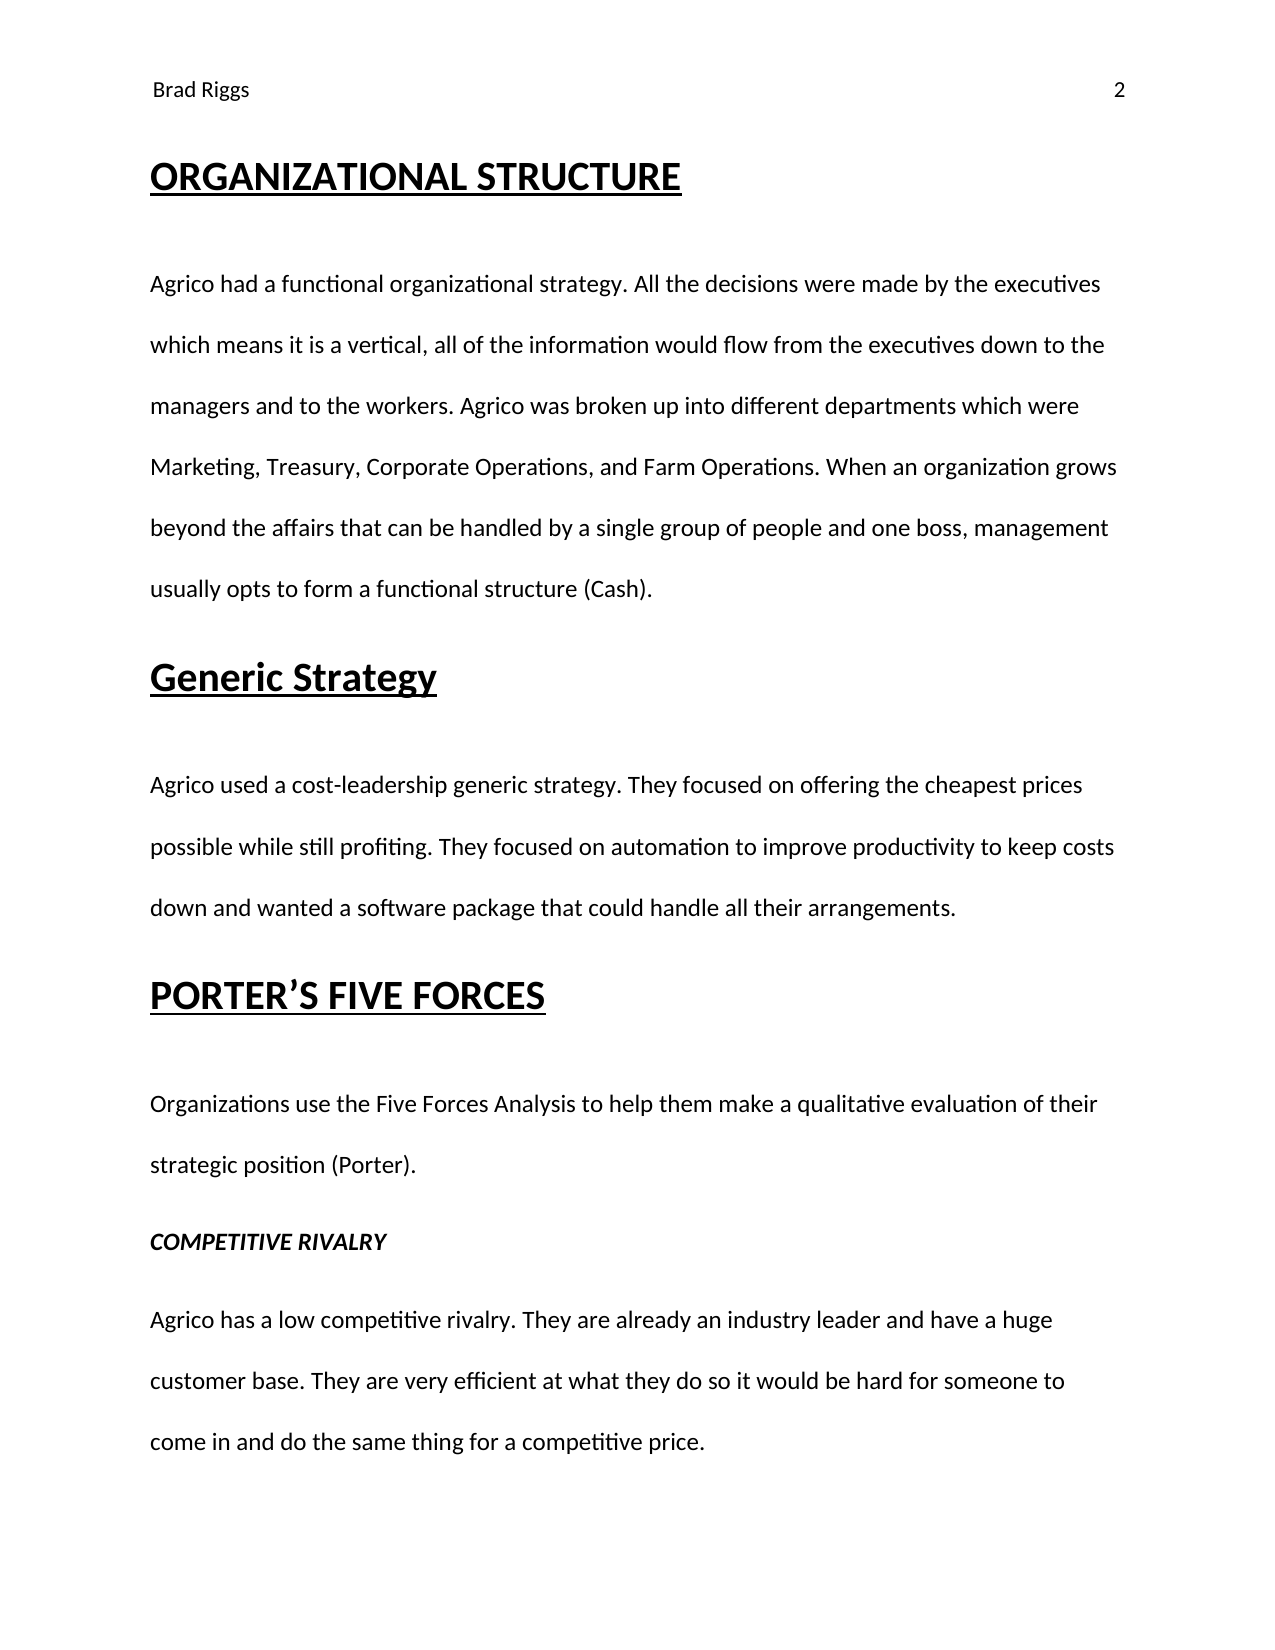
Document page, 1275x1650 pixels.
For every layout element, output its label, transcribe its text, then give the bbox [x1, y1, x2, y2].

text Agrico used a cost-leadership generic strategy. They focused on offering the cheapest prices possible while still profiting. They focused on automation to improve productivity to keep costs down and wanted a software package that could handle all their arrangements. [150, 769, 1125, 922]
text COMPETITIVE RIVALRY [150, 1226, 1125, 1257]
text Agrico had a functional organizational strategy. All the decisions were made by the executives which means it is a vertical, all of the information would flow from the executives down to the managers and to the workers. Agrico was broken up into different departments which were Marketing, Treasury, Corporate Operations, and Farm Operations. When an organization grows beyond the affairs that can be handled by a single group of people and one boss, management usually opts to form a functional structure (Cash). [150, 268, 1125, 604]
text PORTER’S FIVE FORCES [150, 969, 1125, 1020]
text Agrico has a low competitive rivalry. They are already an industry leader and have a huge customer base. They are very efficient at what they do so it would be hard for someone to come in and do the same thing for a competitive price. [150, 1304, 1125, 1457]
text ORGANIZATIONAL STRUCTURE [150, 150, 1125, 201]
text Generic Strategy [150, 651, 1125, 702]
text Organizations use the Five Forces Analysis to help them make a qualitative evaluation of their strategic position (Porter). [150, 1088, 1125, 1179]
